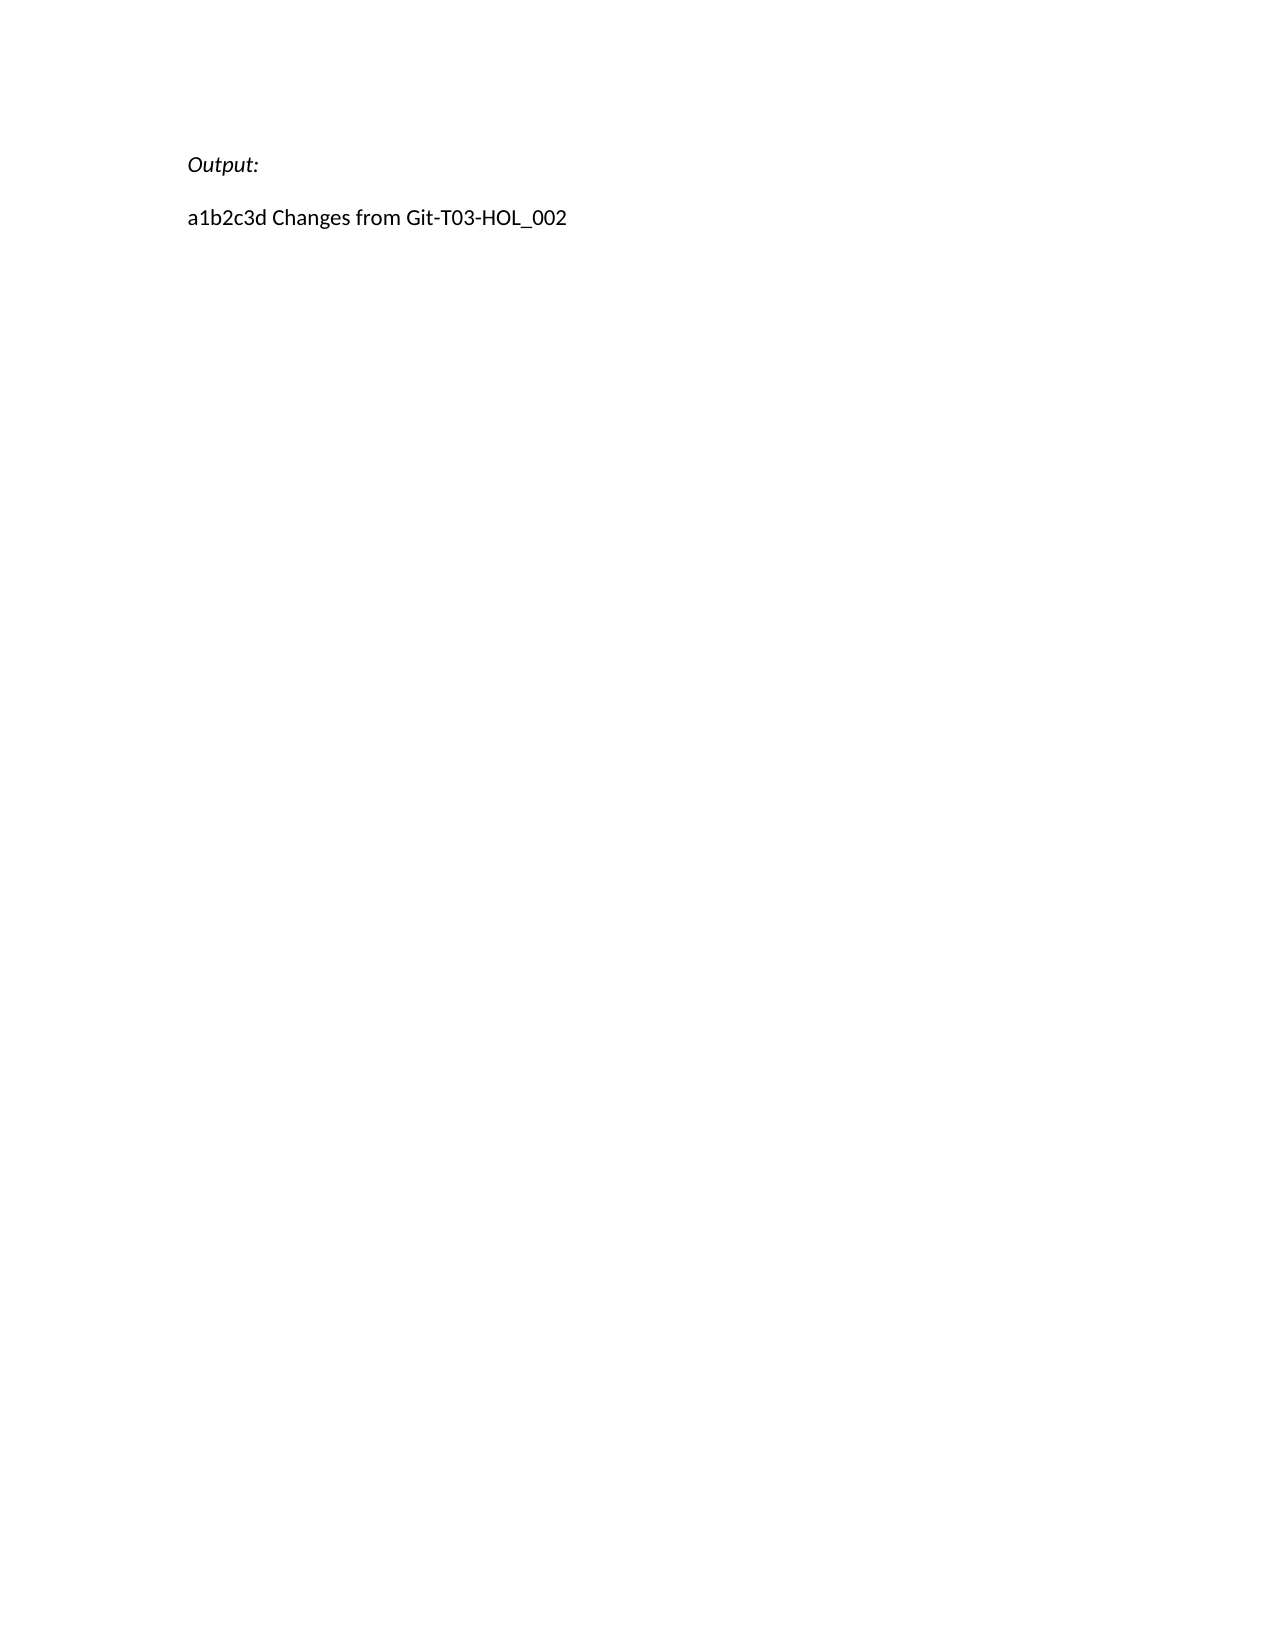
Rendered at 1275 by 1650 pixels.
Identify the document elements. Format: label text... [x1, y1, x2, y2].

text Output: [187, 150, 1087, 178]
text a1b2c3d Changes from Git-T03-HOL_002 [187, 203, 1087, 231]
